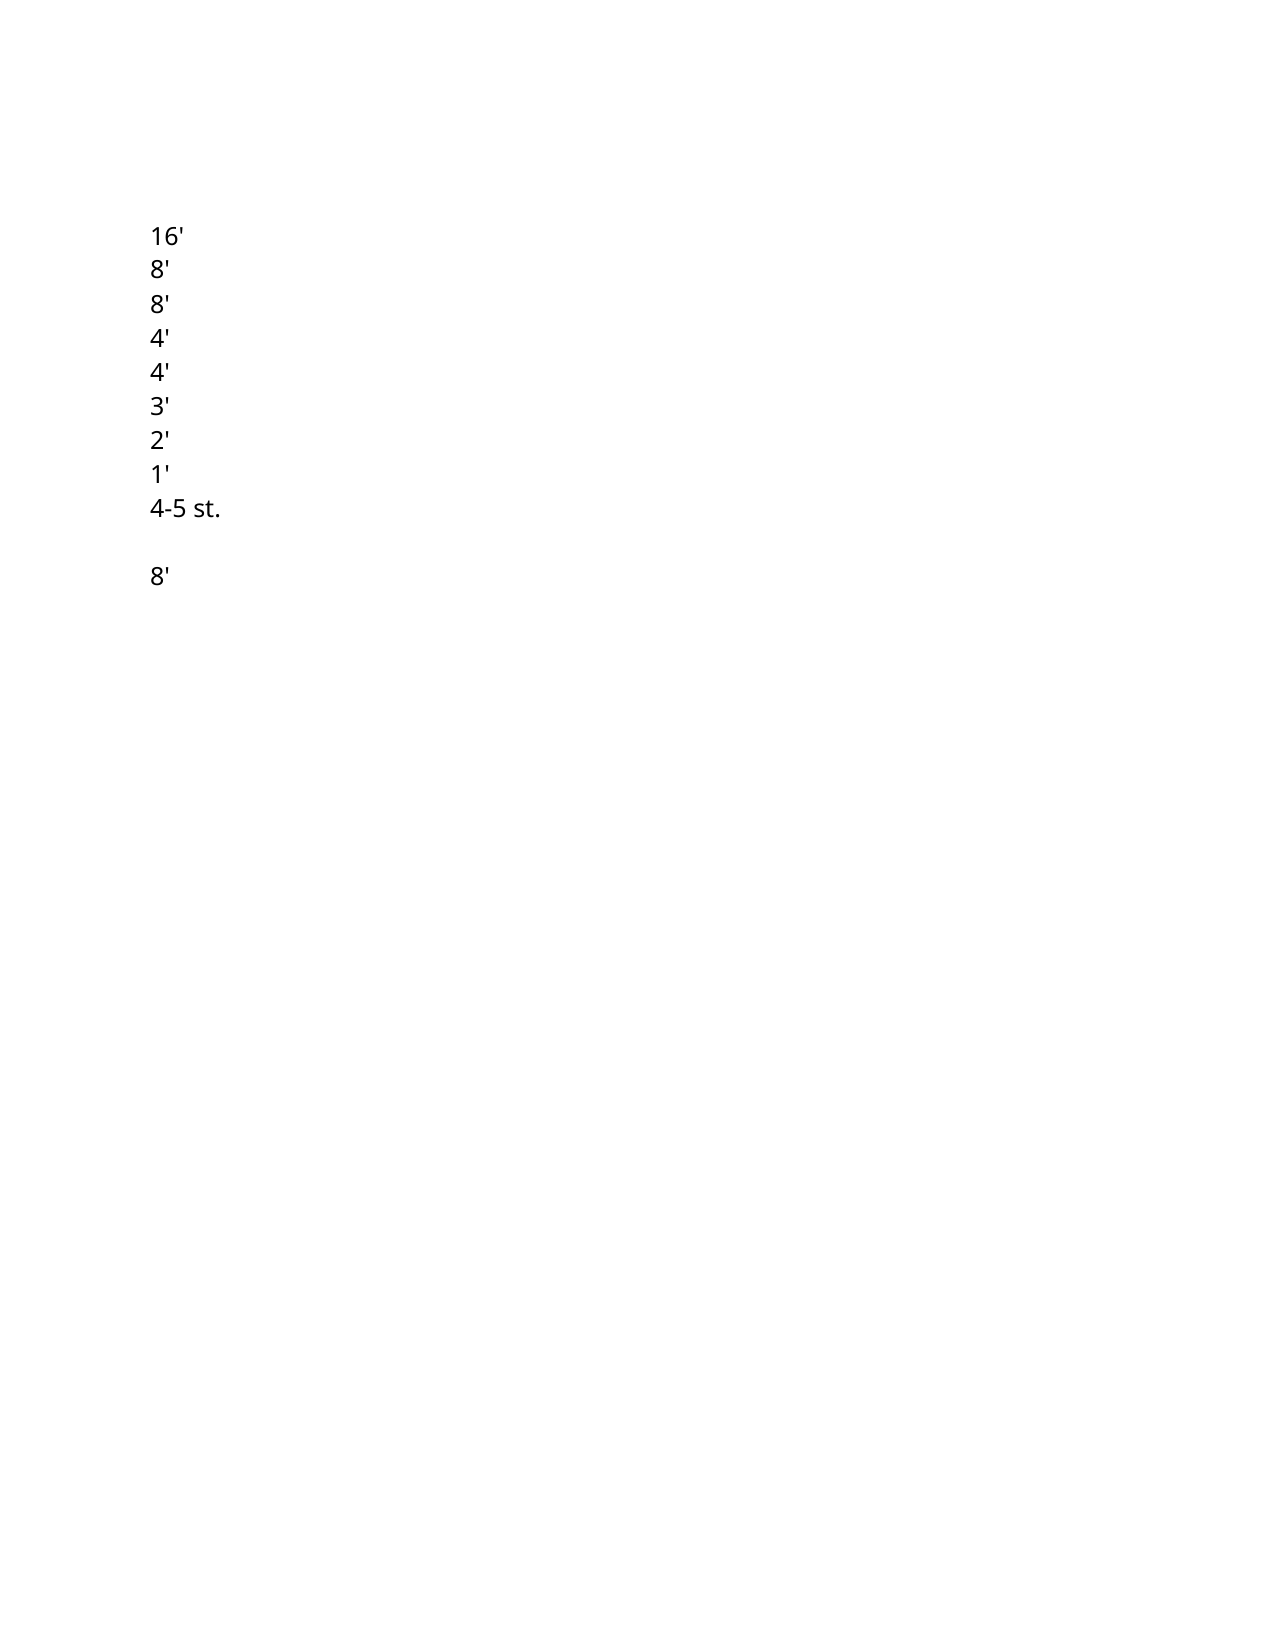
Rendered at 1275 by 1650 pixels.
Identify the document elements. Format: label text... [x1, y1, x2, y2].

text 16' [150, 218, 1125, 252]
text 8' [150, 286, 1125, 320]
text 1' [150, 457, 1125, 491]
text 4' [150, 320, 1125, 354]
text 2' [150, 422, 1125, 457]
text 4-5 st. [150, 491, 1125, 525]
text 8' [150, 559, 1125, 593]
text 3' [150, 388, 1125, 422]
text 8' [150, 252, 1125, 286]
text 4' [150, 354, 1125, 388]
